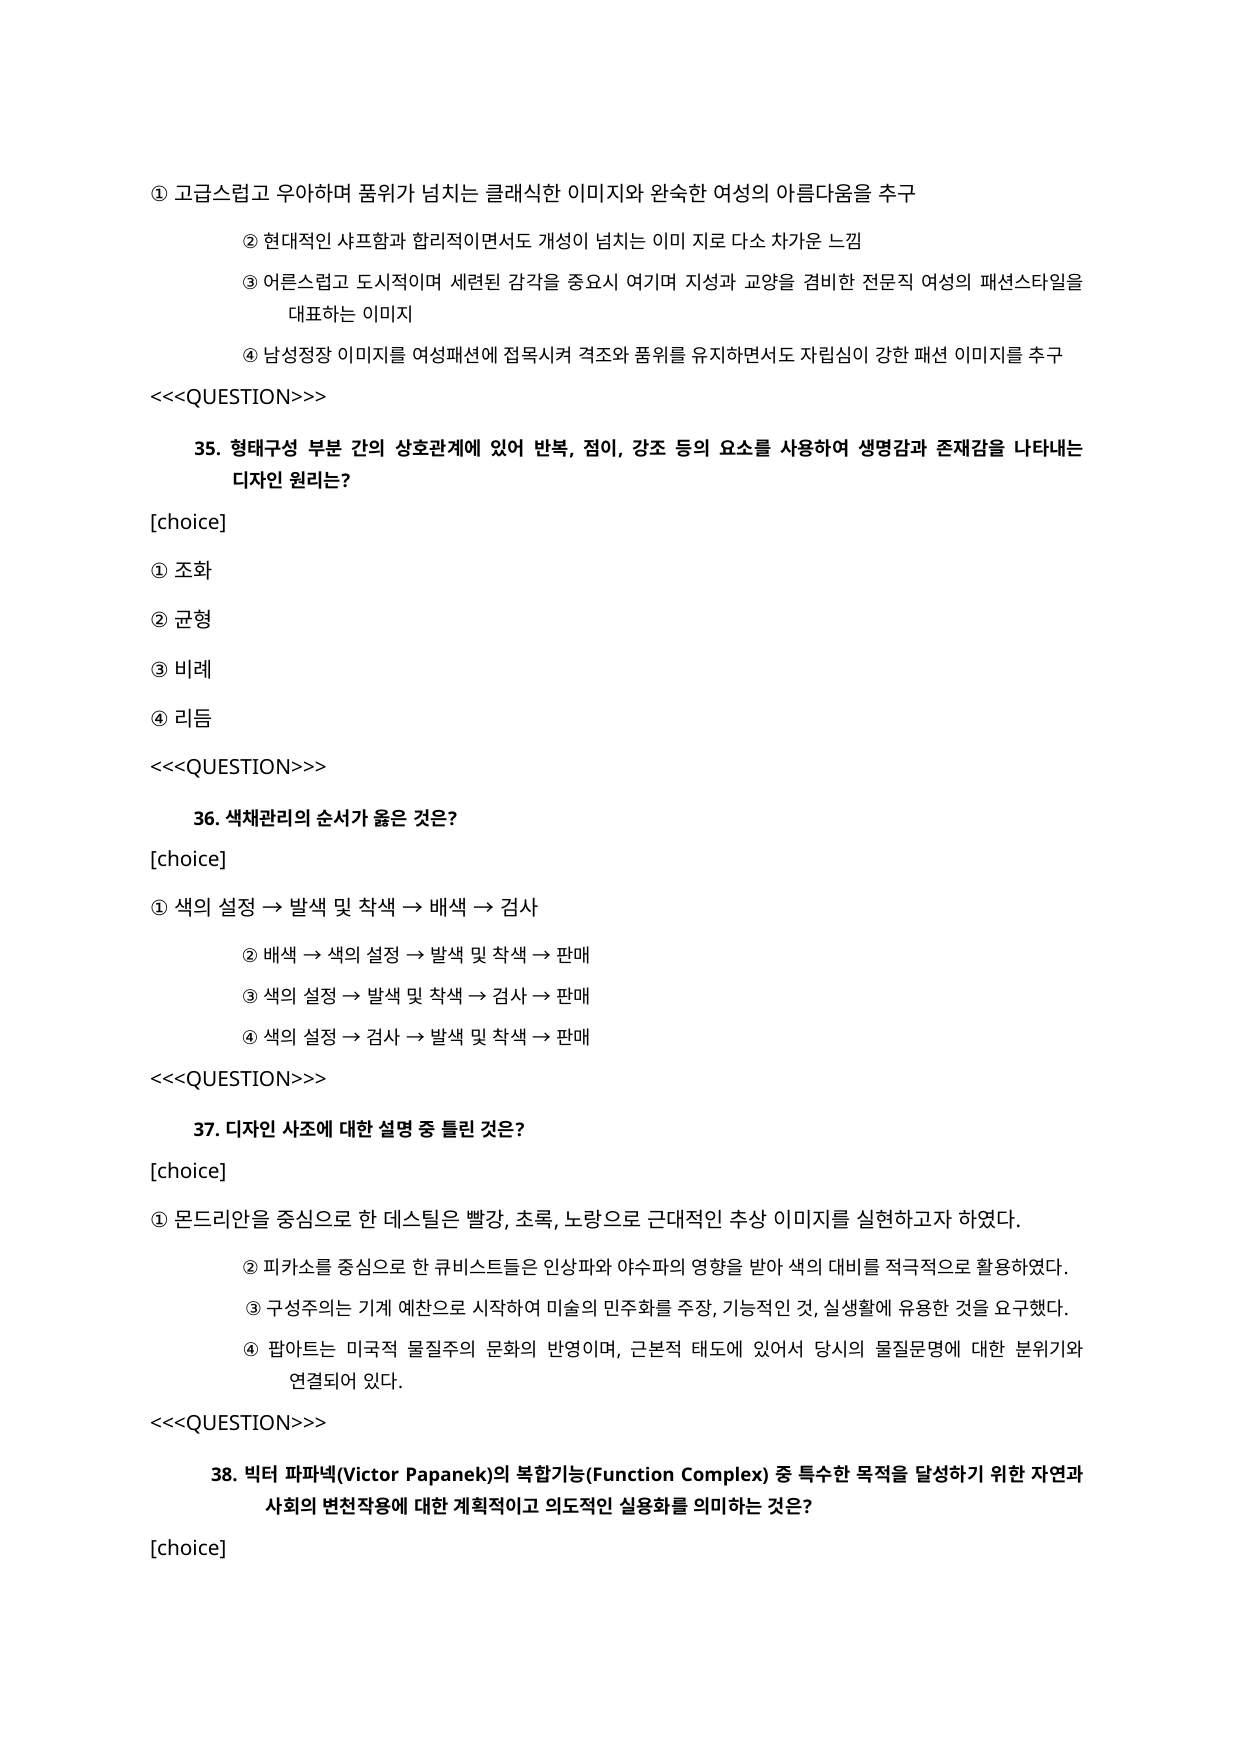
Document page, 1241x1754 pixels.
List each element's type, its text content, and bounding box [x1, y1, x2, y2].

text ② 현대적인 샤프함과 합리적이면서도 개성이 넘치는 이미 지로 다소 차가운 느낌 [222, 227, 1084, 254]
text 38. 빅터 파파넥(Victor Papanek)의 복합기능(Function Complex) 중 특수한 목적을 달성하기 위한 자연과 사회의 변천작용에 대한 계획적이고 의도적인 실용화를 의미하는 것은? [211, 1459, 1084, 1519]
text ④ 색의 설정 → 검사 → 발색 및 착색 → 판매 [222, 1023, 1084, 1050]
text 37. 디자인 사조에 대한 설명 중 틀린 것은? [193, 1115, 1084, 1142]
text ① 몬드리안을 중심으로 한 데스틸은 빨강, 초록, 노랑으로 근대적인 추상 이미지를 실현하고자 하였다. [150, 1203, 1090, 1234]
text [choice] [150, 844, 1090, 873]
text ③ 색의 설정 → 발색 및 착색 → 검사 → 판매 [222, 982, 1084, 1009]
text <<<QUESTION>>> [150, 382, 1090, 410]
text ③ 비례 [150, 653, 1090, 683]
text 35. 형태구성 부분 간의 상호관계에 있어 반복, 점이, 강조 등의 요소를 사용하여 생명감과 존재감을 나타내는 디자인 원리는? [194, 433, 1084, 493]
text ④ 남성정장 이미지를 여성패션에 접목시켜 격조와 품위를 유지하면서도 자립심이 강한 패션 이미지를 추구 [222, 341, 1084, 368]
text ④ 팝아트는 미국적 물질주의 문화의 반영이며, 근본적 태도에 있어서 당시의 물질문명에 대한 분위기와 연결되어 있다. [223, 1334, 1084, 1394]
text 36. 색채관리의 순서가 옳은 것은? [193, 803, 1084, 830]
text [choice] [150, 507, 1090, 535]
text ④ 리듬 [150, 702, 1090, 733]
text ① 색의 설정 → 발색 및 착색 → 배색 → 검사 [150, 891, 1090, 922]
text ① 조화 [150, 554, 1090, 584]
text <<<QUESTION>>> [150, 1408, 1090, 1437]
text <<<QUESTION>>> [150, 1064, 1090, 1092]
text [choice] [150, 1156, 1090, 1184]
text ② 배색 → 색의 설정 → 발색 및 착색 → 판매 [222, 941, 1084, 968]
text <<<QUESTION>>> [150, 752, 1090, 780]
text ② 피카소를 중심으로 한 큐비스트들은 인상파와 야수파의 영향을 받아 색의 대비를 적극적으로 활용하였다. [222, 1253, 1084, 1280]
text ③ 어른스럽고 도시적이며 세련된 감각을 중요시 여기며 지성과 교양을 겸비한 전문직 여성의 패션스타일을 대표하는 이미지 [222, 267, 1084, 327]
text ① 고급스럽고 우아하며 품위가 넘치는 클래식한 이미지와 완숙한 여성의 아름다움을 추구 [150, 177, 1090, 207]
text ② 균형 [150, 604, 1090, 634]
text ③ 구성주의는 기계 예찬으로 시작하여 미술의 민주화를 주장, 기능적인 것, 실생활에 유용한 것을 요구했다. [225, 1294, 1084, 1321]
text [choice] [150, 1533, 1090, 1562]
